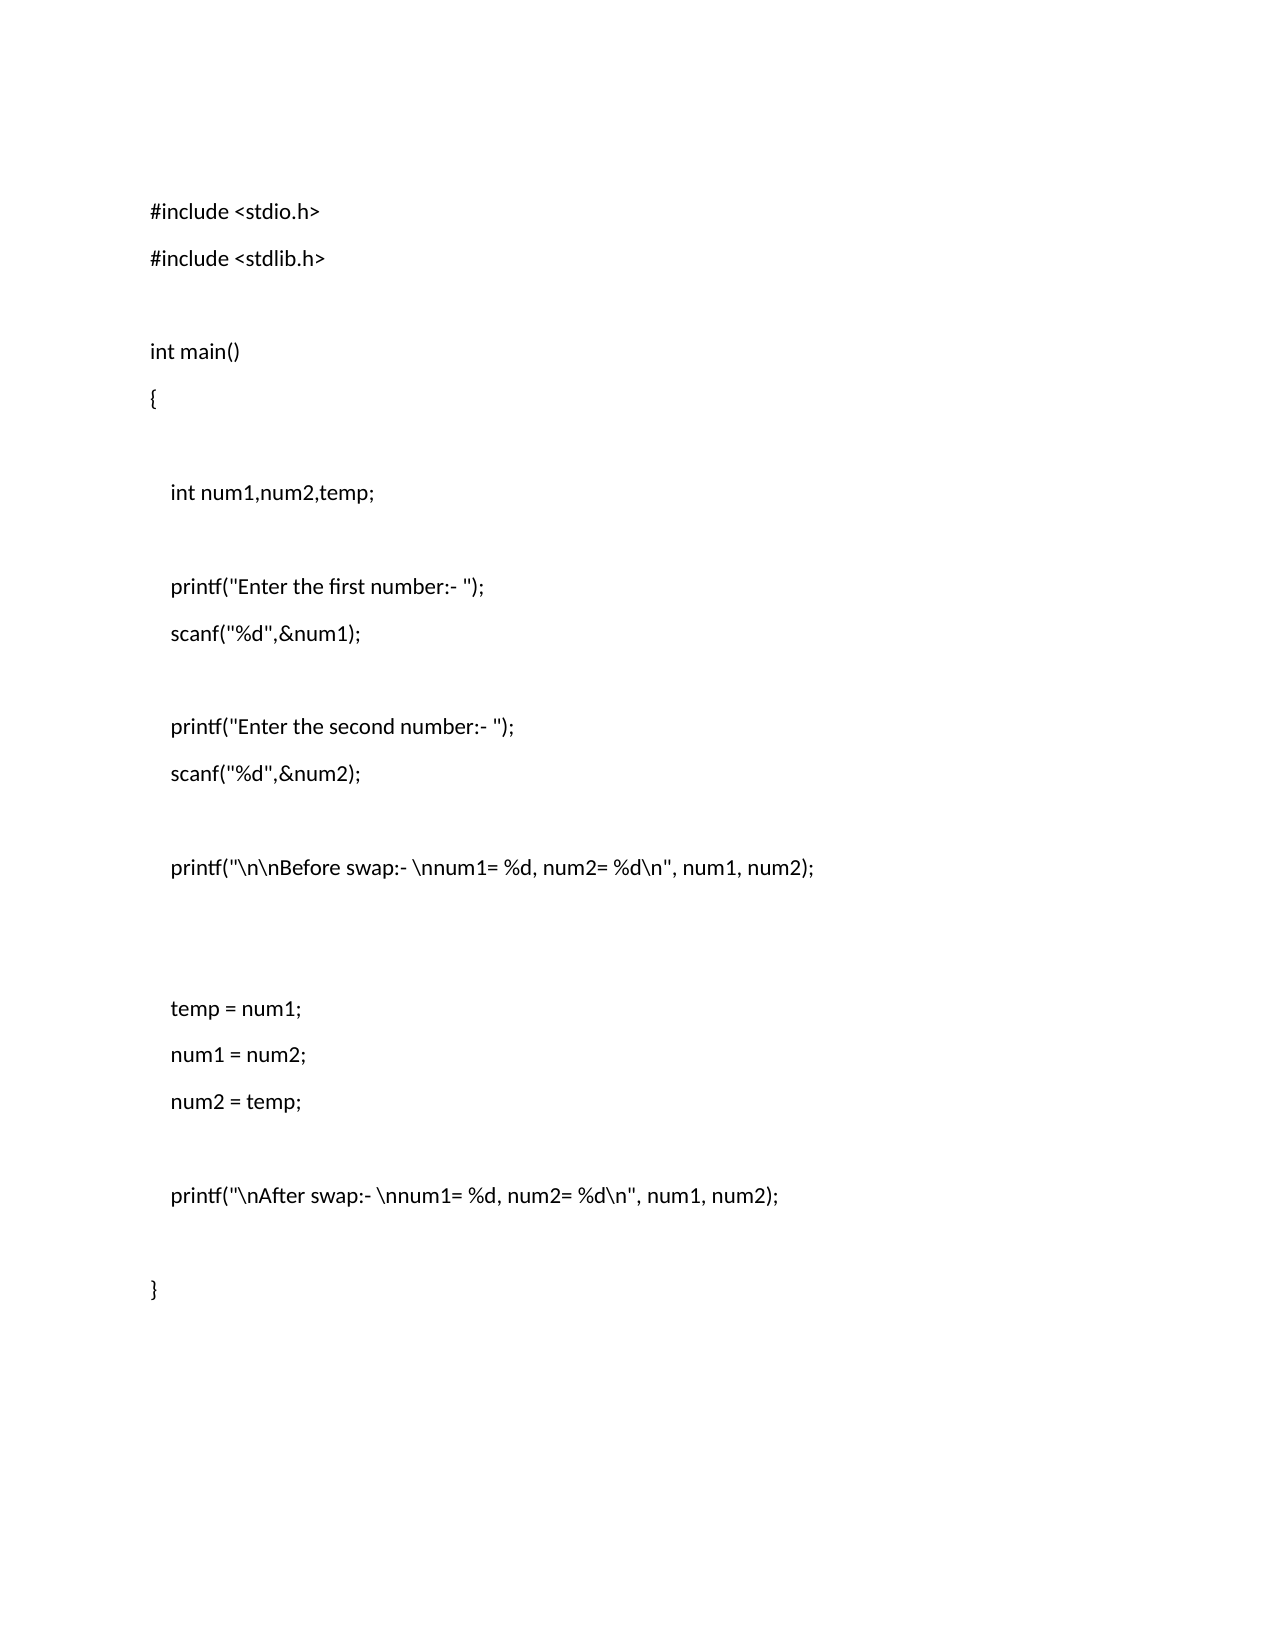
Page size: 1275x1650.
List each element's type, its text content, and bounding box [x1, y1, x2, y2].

text scanf("%d",&num2); [150, 759, 1125, 787]
text scanf("%d",&num1); [150, 619, 1125, 647]
text printf("Enter the first number:- "); [150, 572, 1125, 600]
text #include <stdlib.h> [150, 244, 1125, 272]
text int num1,num2,temp; [150, 478, 1125, 506]
text printf("Enter the second number:- "); [150, 712, 1125, 741]
text } [150, 1275, 1125, 1303]
text #include <stdio.h> [150, 197, 1125, 225]
text num1 = num2; [150, 1041, 1125, 1069]
text temp = num1; [150, 994, 1125, 1022]
text int main() [150, 337, 1125, 366]
text num2 = temp; [150, 1087, 1125, 1116]
text printf("\nAfter swap:- \nnum1= %d, num2= %d\n", num1, num2); [150, 1181, 1125, 1209]
text printf("\n\nBefore swap:- \nnum1= %d, num2= %d\n", num1, num2); [150, 853, 1125, 881]
text { [150, 384, 1125, 412]
